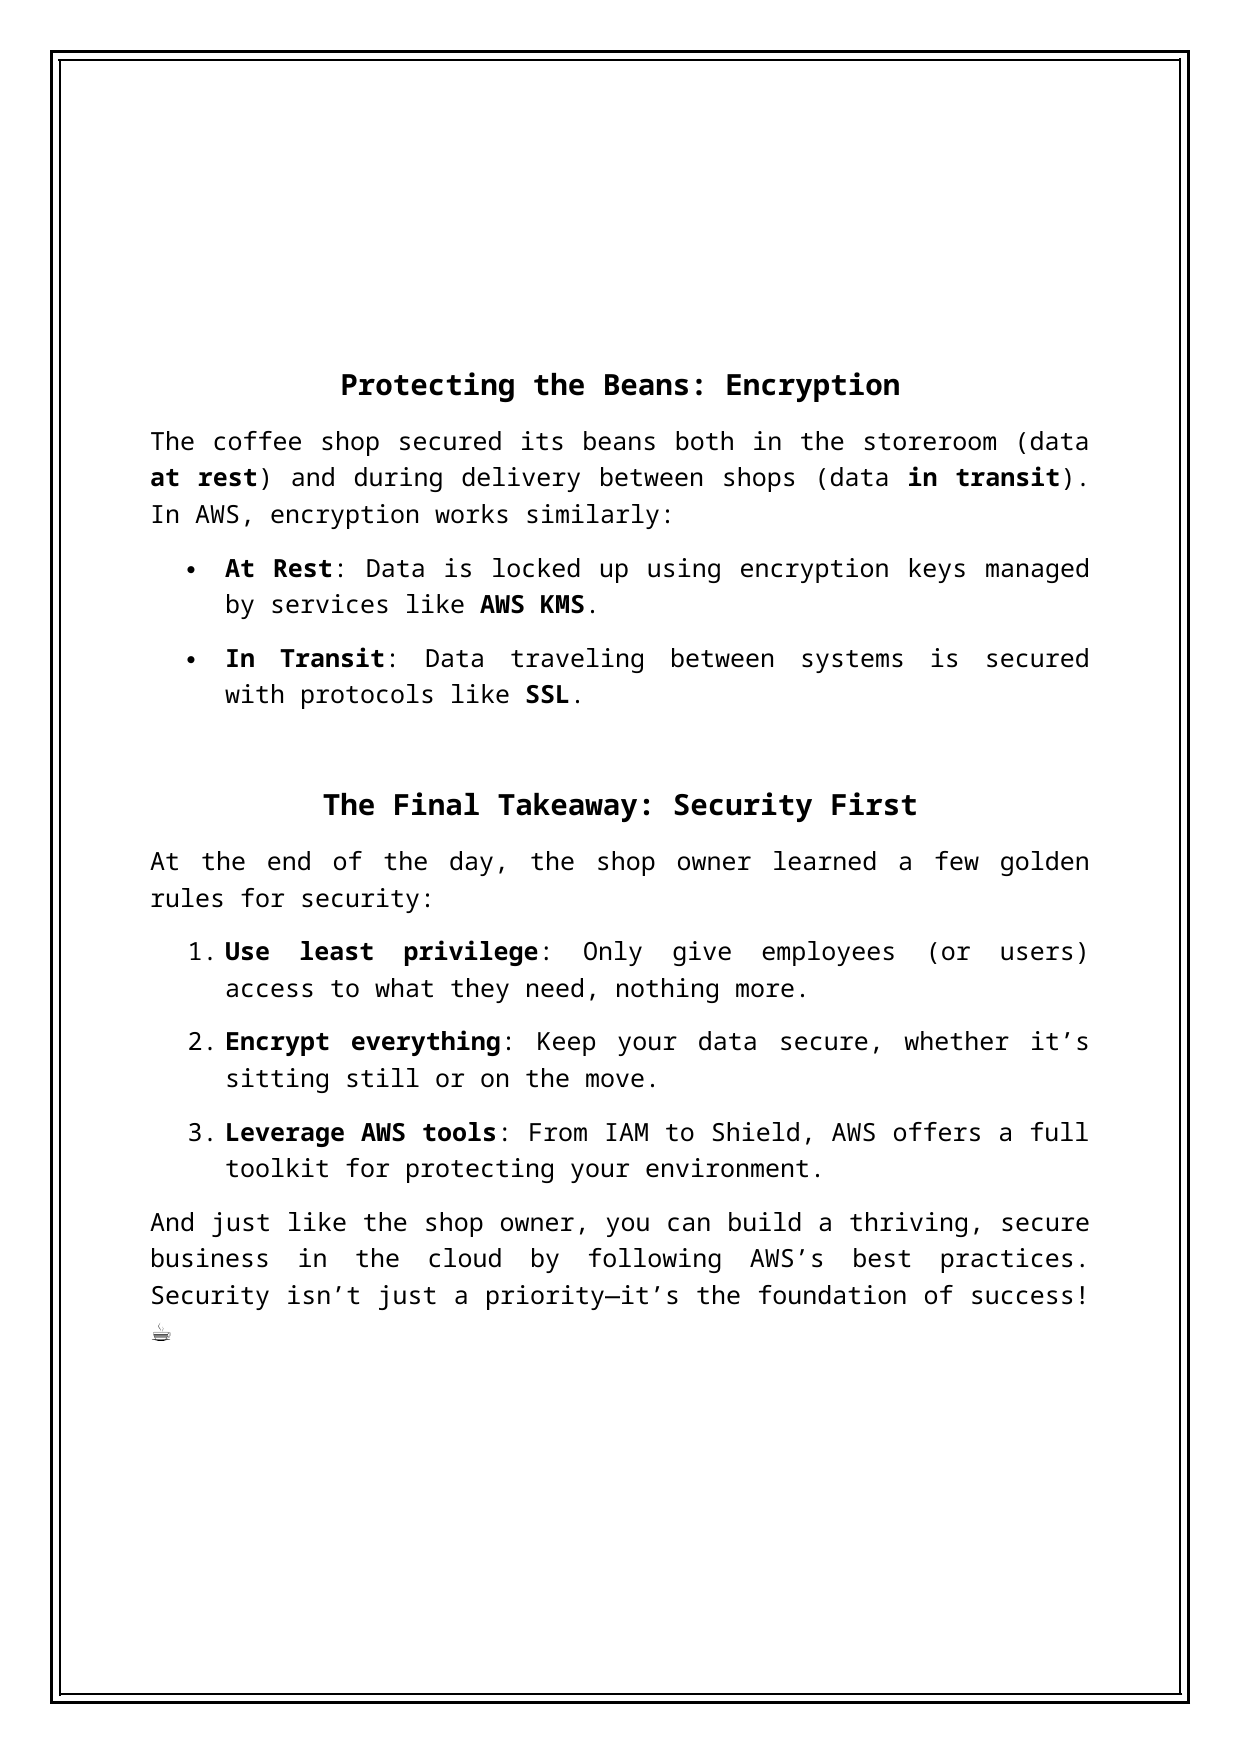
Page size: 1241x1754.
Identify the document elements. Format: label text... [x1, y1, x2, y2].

list Leverage AWS tools: From IAM to Shield, AWS offers a full toolkit for protecting your environment. [187, 1114, 1090, 1185]
list Encrypt everything: Keep your data secure, whether it’s sitting still or on the move. [187, 1024, 1090, 1095]
list In Transit: Data traveling between systems is secured with protocols like SSL. [187, 640, 1090, 711]
text At the end of the day, the shop owner learned a few golden rules for security: [150, 843, 1090, 914]
text And just like the shop owner, you can build a thriving, secure business in the cloud by following AWS’s best practices. Security isn’t just a priority—it’s the foundation of success! ☕✨ [150, 1204, 1090, 1349]
text The coffee shop secured its beans both in the storeroom (data at rest) and during delivery between shops (data in transit). In AWS, encryption works similarly: [150, 423, 1090, 531]
list At Rest: Data is locked up using encryption keys managed by services like AWS KMS. [187, 550, 1090, 621]
text Protecting the Beans: Encryption [150, 364, 1090, 403]
list Use least privilege: Only give employees (or users) access to what they need, nothing more. [187, 934, 1090, 1004]
text The Final Takeaway: Security First [150, 784, 1090, 824]
